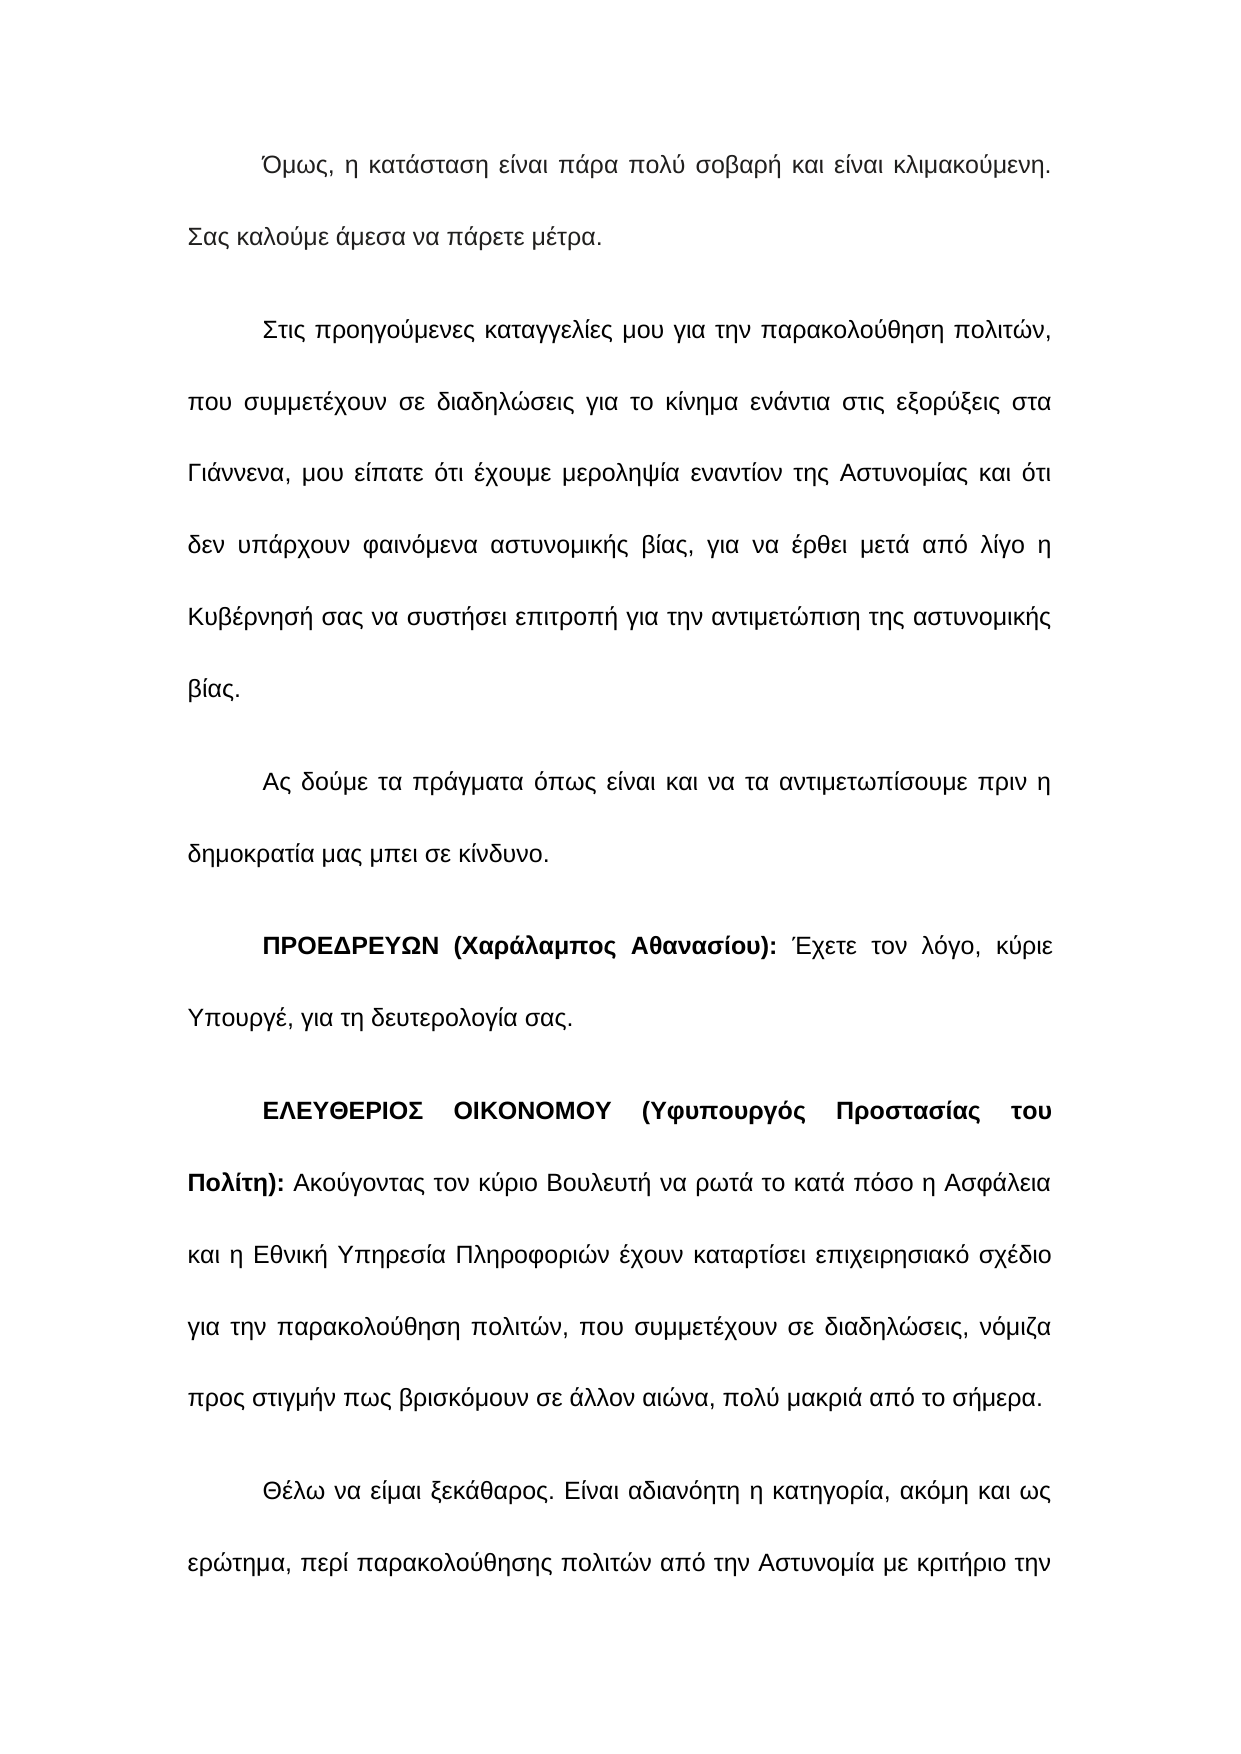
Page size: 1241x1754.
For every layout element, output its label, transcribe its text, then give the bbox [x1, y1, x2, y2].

text ΠΡΟΕΔΡΕΥΩΝ (Χαράλαμπος Αθανασίου): Έχετε τον λόγο, κύριε Υπουργέ, για τη δευτερολογία σας. [187, 931, 1053, 1032]
text ΕΛΕΥΘΕΡΙΟΣ ΟΙΚΟΝΟΜΟΥ (Υφυπουργός Προστασίας του Πολίτη): Ακούγοντας τον κύριο Βουλευτή να ρωτά το κατά πόσο η Ασφάλεια και η Εθνική Υπηρεσία Πληροφοριών έχουν καταρτίσει επιχειρησιακό σχέδιο για την παρακολούθηση πολιτών, που συμμετέχουν σε διαδηλώσεις, νόμιζα προς στιγμήν πως βρισκόμουν σε άλλον αιώνα, πολύ μακριά από το σήμερα. [187, 1096, 1053, 1412]
text Ας δούμε τα πράγματα όπως είναι και να τα αντιμετωπίσουμε πριν η δημοκρατία μας μπει σε κίνδυνο. [187, 767, 1053, 867]
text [187, 1476, 1053, 1577]
text Στις προηγούμενες καταγγελίες μου για την παρακολούθηση πολιτών, που συμμετέχουν σε διαδηλώσεις για το κίνημα ενάντια στις εξορύξεις στα Γιάννενα, μου είπατε ότι έχουμε μεροληψία εναντίον της Αστυνομίας και ότι δεν υπάρχουν φαινόμενα αστυνομικής βίας, για να έρθει μετά από λίγο η Κυβέρνησή σας να συστήσει επιτροπή για την αντιμετώπιση της αστυνομικής βίας. [187, 314, 1053, 703]
text Όμως, η κατάσταση είναι πάρα πολύ σοβαρή και είναι κλιμακούμενη. Σας καλούμε άμεσα να πάρετε μέτρα. [187, 150, 1053, 251]
